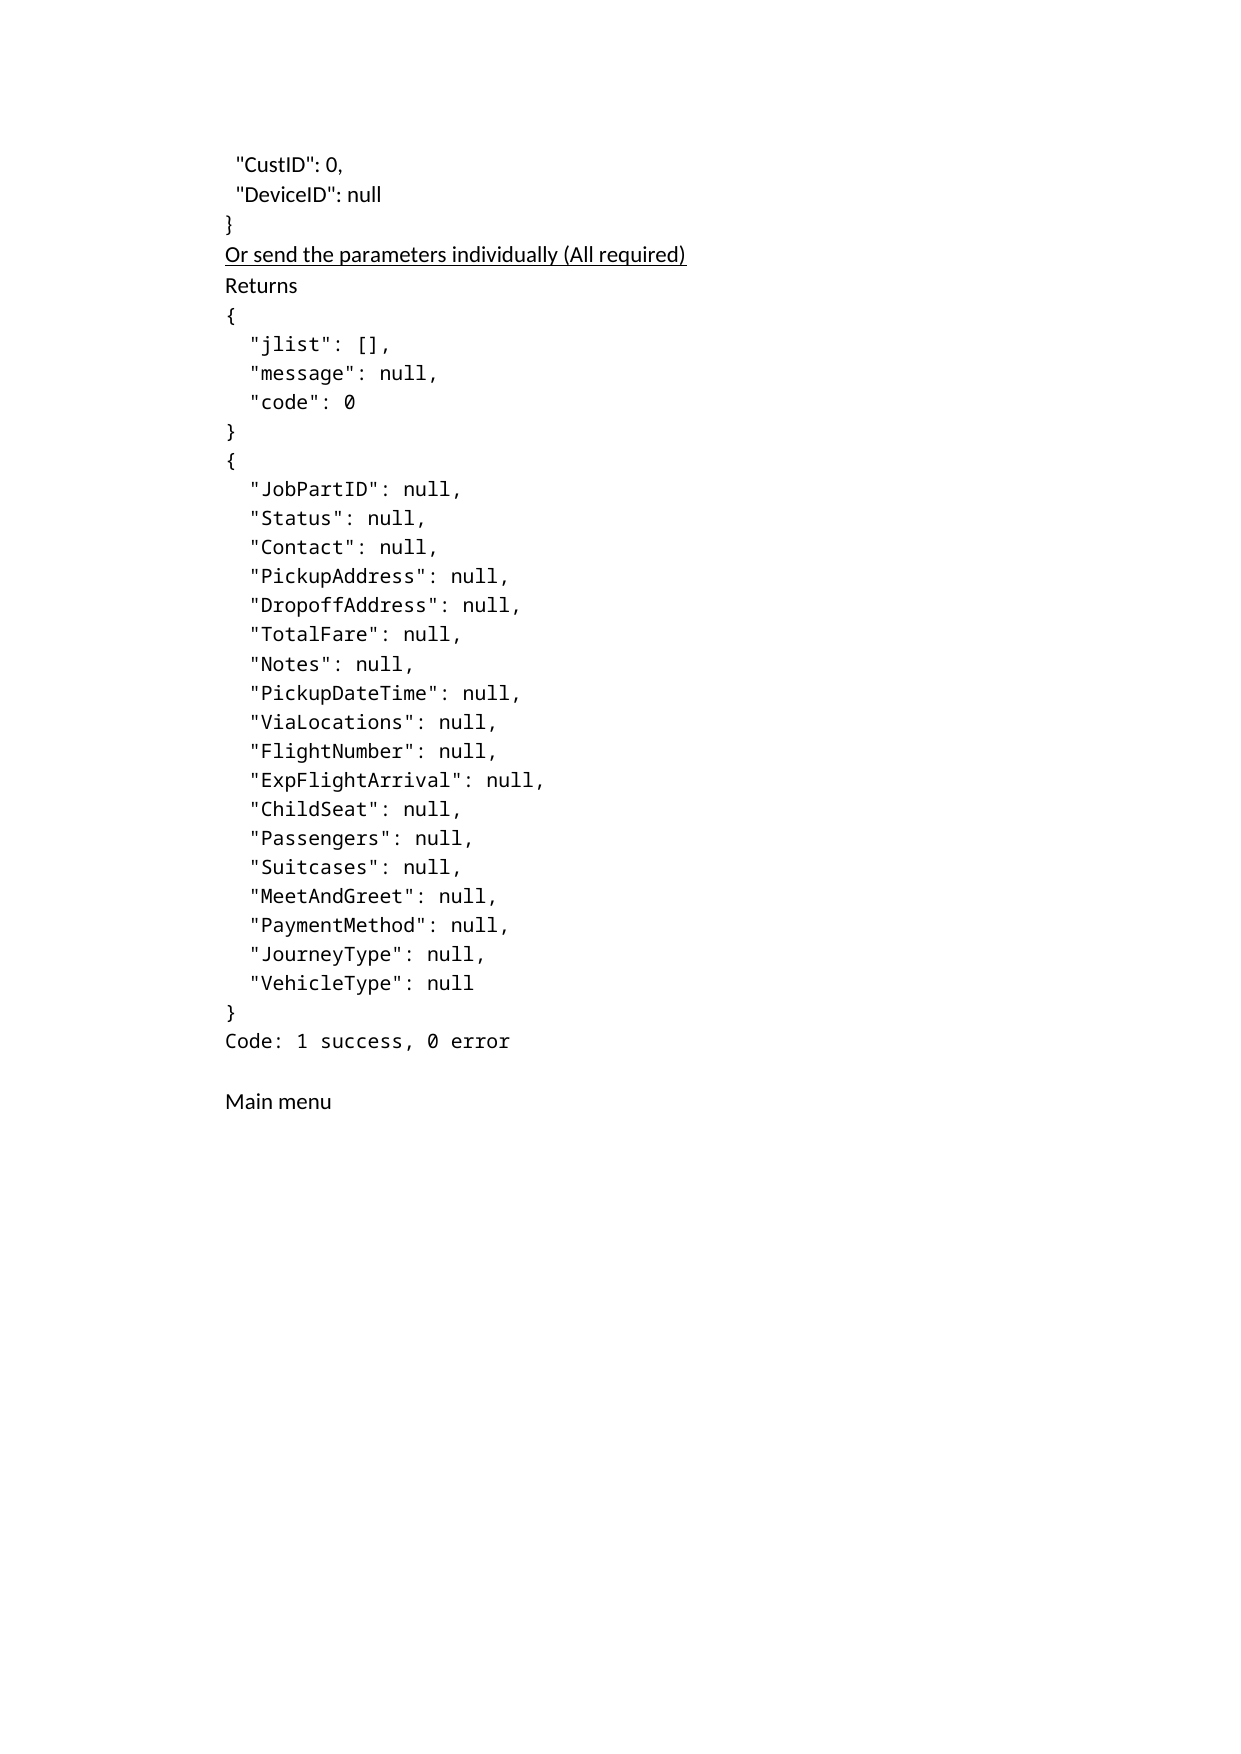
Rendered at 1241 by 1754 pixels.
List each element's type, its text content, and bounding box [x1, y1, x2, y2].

list "PickupAddress": null, [225, 563, 1090, 589]
list "Passengers": null, [225, 824, 1090, 851]
list "Suitcases": null, [225, 853, 1090, 880]
list "MeetAndGreet": null, [225, 882, 1090, 909]
list } [225, 210, 1090, 238]
list "jlist": [], [225, 330, 1090, 357]
list Main menu [225, 1087, 1090, 1115]
list "JourneyType": null, [225, 940, 1090, 967]
list Code: 1 success, 0 error [225, 1028, 1090, 1054]
list Or send the parameters individually (All required) [225, 241, 1090, 269]
list "FlightNumber": null, [225, 737, 1090, 764]
list "Contact": null, [225, 533, 1090, 561]
list "code": 0 [225, 388, 1090, 415]
list "VehicleType": null [225, 969, 1090, 996]
list "JobPartID": null, [225, 475, 1090, 502]
list { [225, 301, 1090, 328]
list "PickupDateTime": null, [225, 679, 1090, 706]
list "message": null, [225, 359, 1090, 386]
list "ChildSeat": null, [225, 795, 1090, 822]
list Returns [225, 271, 1090, 299]
list "TotalFare": null, [225, 621, 1090, 648]
list "Notes": null, [225, 650, 1090, 677]
list "CustID": 0, [225, 150, 1090, 178]
list "DeviceID": null [225, 180, 1090, 208]
list "Status": null, [225, 504, 1090, 531]
list "ExpFlightArrival": null, [225, 766, 1090, 793]
list } [225, 998, 1090, 1026]
list "PaymentMethod": null, [225, 911, 1090, 938]
list "ViaLocations": null, [225, 708, 1090, 735]
list { [225, 446, 1090, 473]
list "DropoffAddress": null, [225, 592, 1090, 619]
list } [225, 417, 1090, 444]
